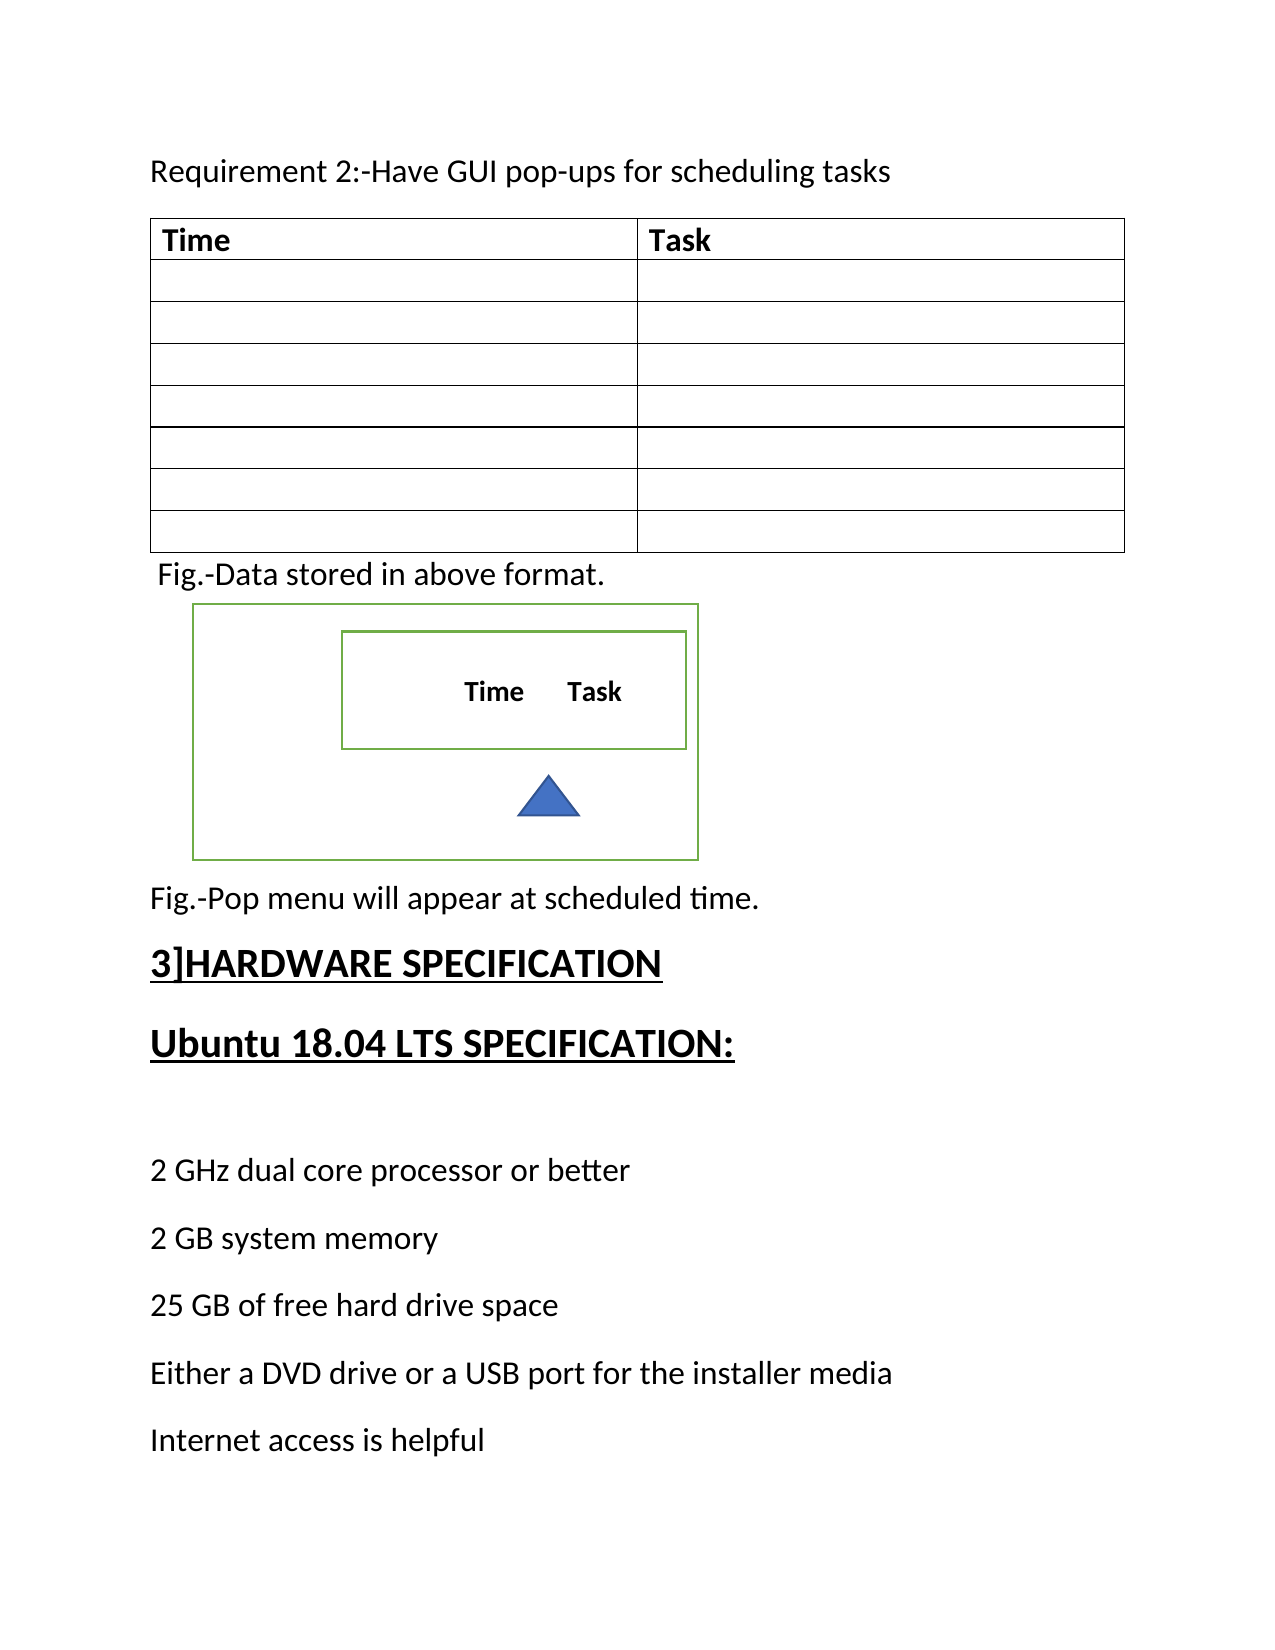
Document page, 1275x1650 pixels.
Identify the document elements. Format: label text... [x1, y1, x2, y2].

table_cell [151, 469, 637, 510]
table_header Task [638, 219, 1124, 259]
text 25 GB of free hard drive space [150, 1284, 1125, 1325]
table_cell [638, 344, 1124, 385]
text 2 GHz dual core processor or better [150, 1149, 1125, 1190]
table_cell [151, 344, 637, 385]
text Internet access is helpful [150, 1419, 1125, 1460]
table_cell [638, 260, 1124, 301]
table_cell [151, 386, 637, 426]
text Fig.-Data stored in above format. [150, 553, 1125, 593]
text Either a DVD drive or a USB port for the installer media [150, 1352, 1125, 1393]
table_header Time [151, 219, 637, 259]
table_cell [151, 511, 637, 552]
text 3]HARDWARE SPECIFICATION [150, 937, 1125, 988]
text 2 GB system memory [150, 1217, 1125, 1257]
table_cell [638, 511, 1124, 552]
text Ubuntu 18.04 LTS SPECIFICATION: [150, 1017, 1125, 1068]
text Fig.-Pop menu will appear at scheduled time. [150, 877, 1125, 918]
table_cell [638, 469, 1124, 510]
table_cell [638, 302, 1124, 343]
table_cell [151, 428, 637, 468]
table_cell [151, 260, 637, 301]
table_cell [638, 428, 1124, 468]
table_cell [638, 386, 1124, 426]
table_cell [151, 302, 637, 343]
text Requirement 2:-Have GUI pop-ups for scheduling tasks [150, 150, 1125, 191]
